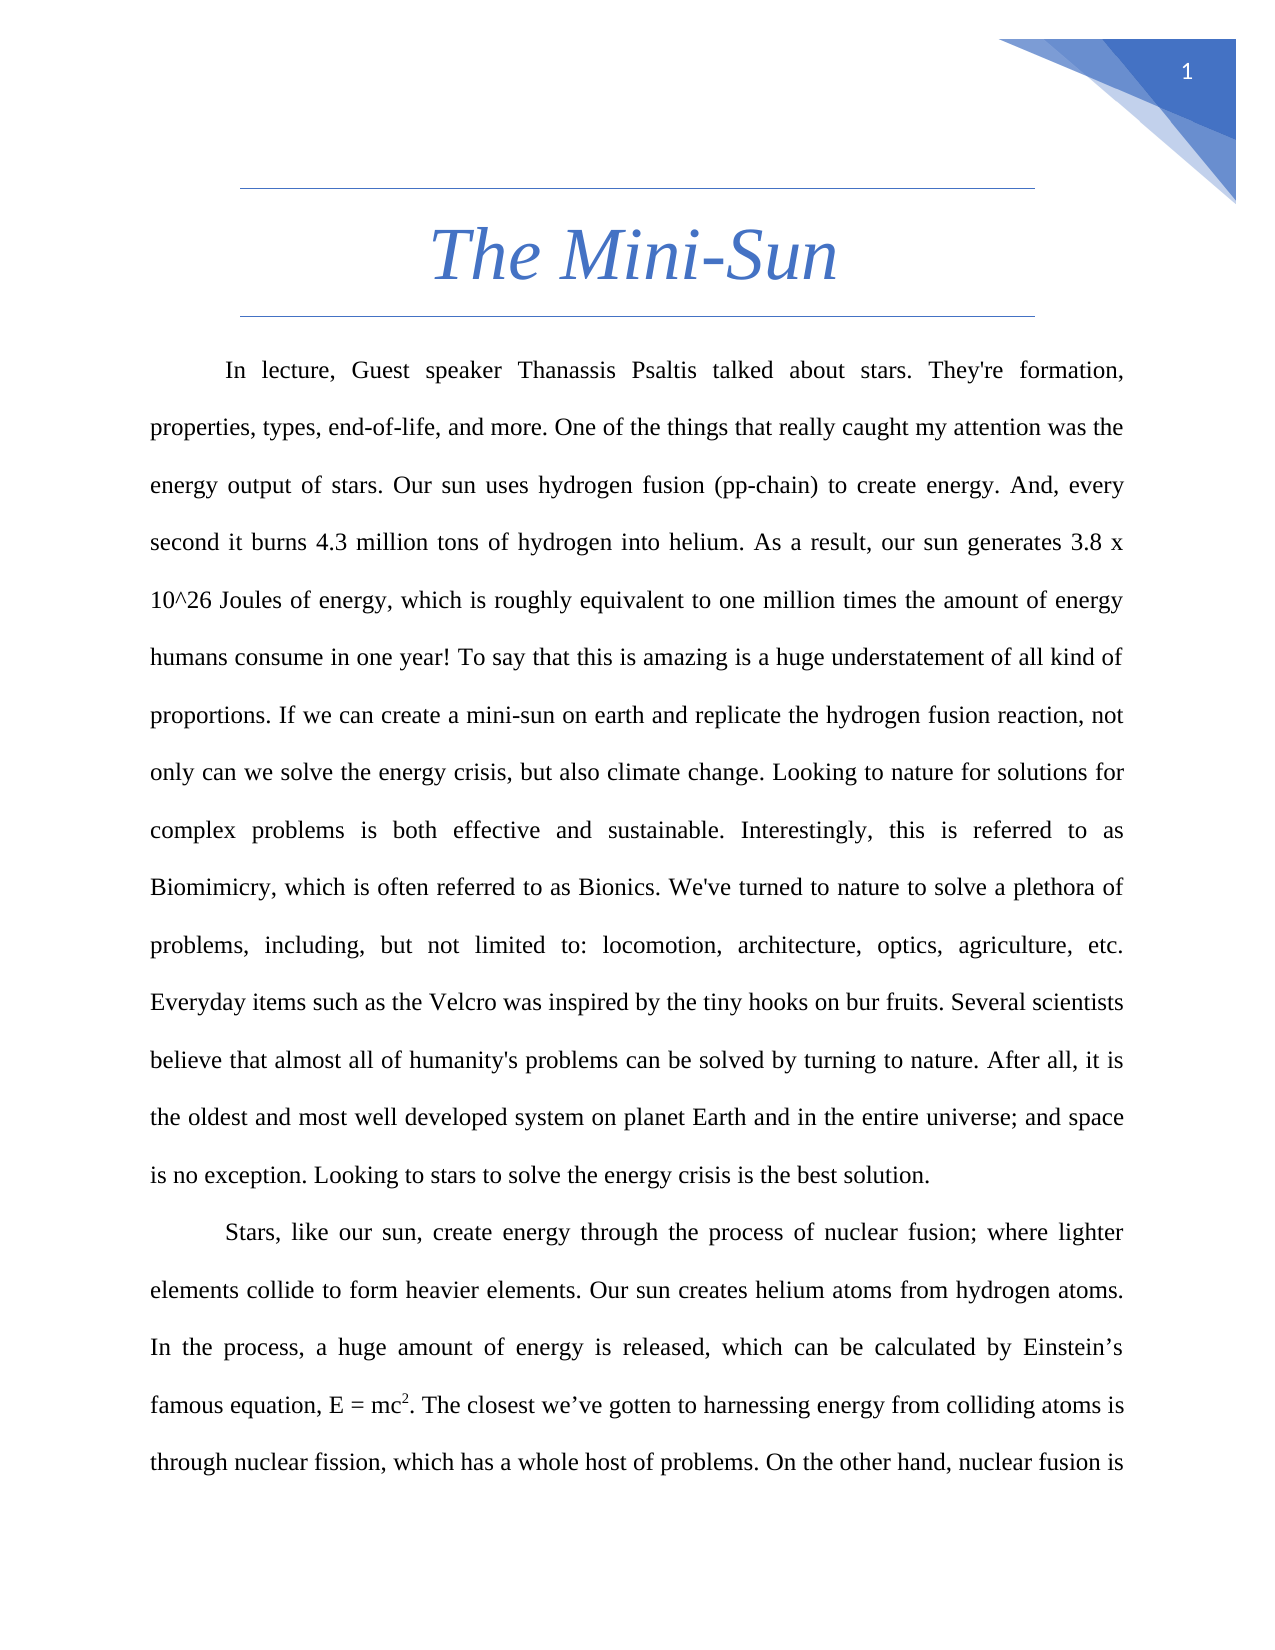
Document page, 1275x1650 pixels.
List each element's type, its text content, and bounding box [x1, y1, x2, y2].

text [150, 1217, 1125, 1476]
picture [997, 39, 1236, 205]
text The Mini-Sun [240, 189, 1035, 316]
text In lecture, Guest speaker Thanassis Psaltis talked about stars. They're formation, properties, types, end-of-life, and more. One of the things that really caught my attention was the energy output of stars. Our sun uses hydrogen fusion (pp-chain) to create energy. And, every second it burns 4.3 million tons of hydrogen into helium. As a result, our sun generates 3.8 x 10^26 Joules of energy, which is roughly equivalent to one million times the amount of energy humans consume in one year! To say that this is amazing is a huge understatement of all kind of proportions. If we can create a mini-sun on earth and replicate the hydrogen fusion reaction, not only can we solve the energy crisis, but also climate change. Looking to nature for solutions for complex problems is both effective and sustainable. Interestingly, this is referred to as Biomimicry, which is often referred to as Bionics. We've turned to nature to solve a plethora of problems, including, but not limited to: locomotion, architecture, optics, agriculture, etc. Everyday items such as the Velcro was inspired by the tiny hooks on bur fruits. Several scientists believe that almost all of humanity's problems can be solved by turning to nature. After all, it is the oldest and most well developed system on planet Earth and in the entire universe; and space is no exception. Looking to stars to solve the energy crisis is the best solution. [150, 355, 1125, 1189]
